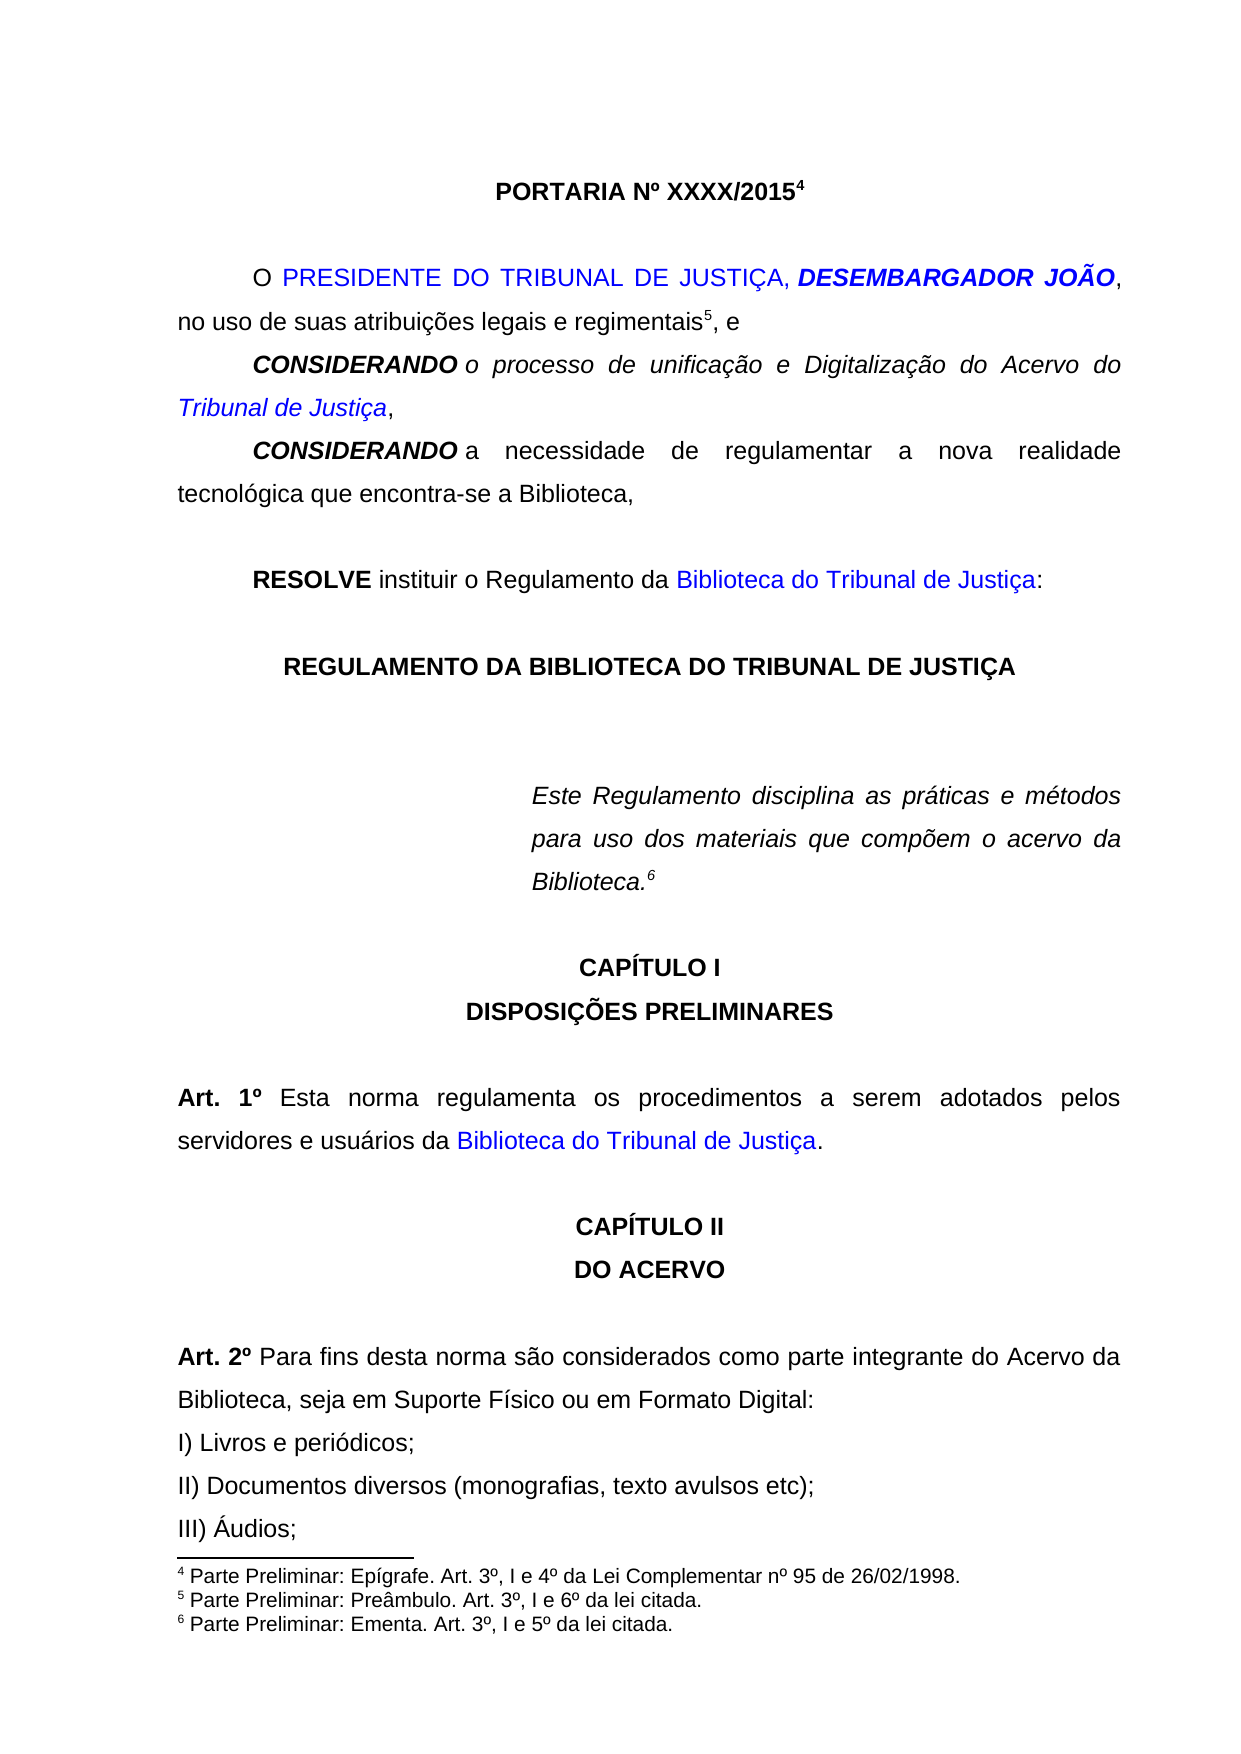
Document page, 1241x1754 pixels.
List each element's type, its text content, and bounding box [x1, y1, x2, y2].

text II) Documentos diversos (monografias, texto avulsos etc); [177, 1471, 1122, 1500]
text Este Regulamento disciplina as práticas e métodos para uso dos materiais que compõem o acervo da Biblioteca. [532, 781, 1122, 896]
text Art. 1º Esta norma regulamenta os procedimentos a serem adotados pelos servidores e usuários da Biblioteca do Tribunal de Justiça. [177, 1083, 1122, 1155]
text RESOLVE instituir o Regulamento da Biblioteca do Tribunal de Justiça: [177, 565, 1122, 594]
text REGULAMENTO DA BIBLIOTECA DO TRIBUNAL DE JUSTIÇA [177, 652, 1122, 680]
text O PRESIDENTE DO TRIBUNAL DE JUSTIÇA, DESEMBARGADOR JOÃO, no uso de suas atribuições legais e regimentais, e [177, 263, 1122, 335]
text PORTARIA Nº XXXX/2015 [177, 177, 1122, 206]
text I) Livros e periódicos; [177, 1428, 1122, 1457]
text DO ACERVO [177, 1255, 1122, 1284]
text Art. 2º Para fins desta norma são considerados como parte integrante do Acervo da Biblioteca, seja em Suporte Físico ou em Formato Digital: [177, 1342, 1122, 1413]
text CAPÍTULO II [177, 1212, 1122, 1241]
text CAPÍTULO I [177, 953, 1122, 982]
text III) Áudios; [177, 1514, 1122, 1543]
text CONSIDERANDO a necessidade de regulamentar a nova realidade tecnológica que encontra-se a Biblioteca, [177, 436, 1122, 508]
text DISPOSIÇÕES PRELIMINARES [177, 997, 1122, 1025]
text CONSIDERANDO o processo de unificação e Digitalização do Acervo do Tribunal de Justiça, [177, 350, 1122, 422]
